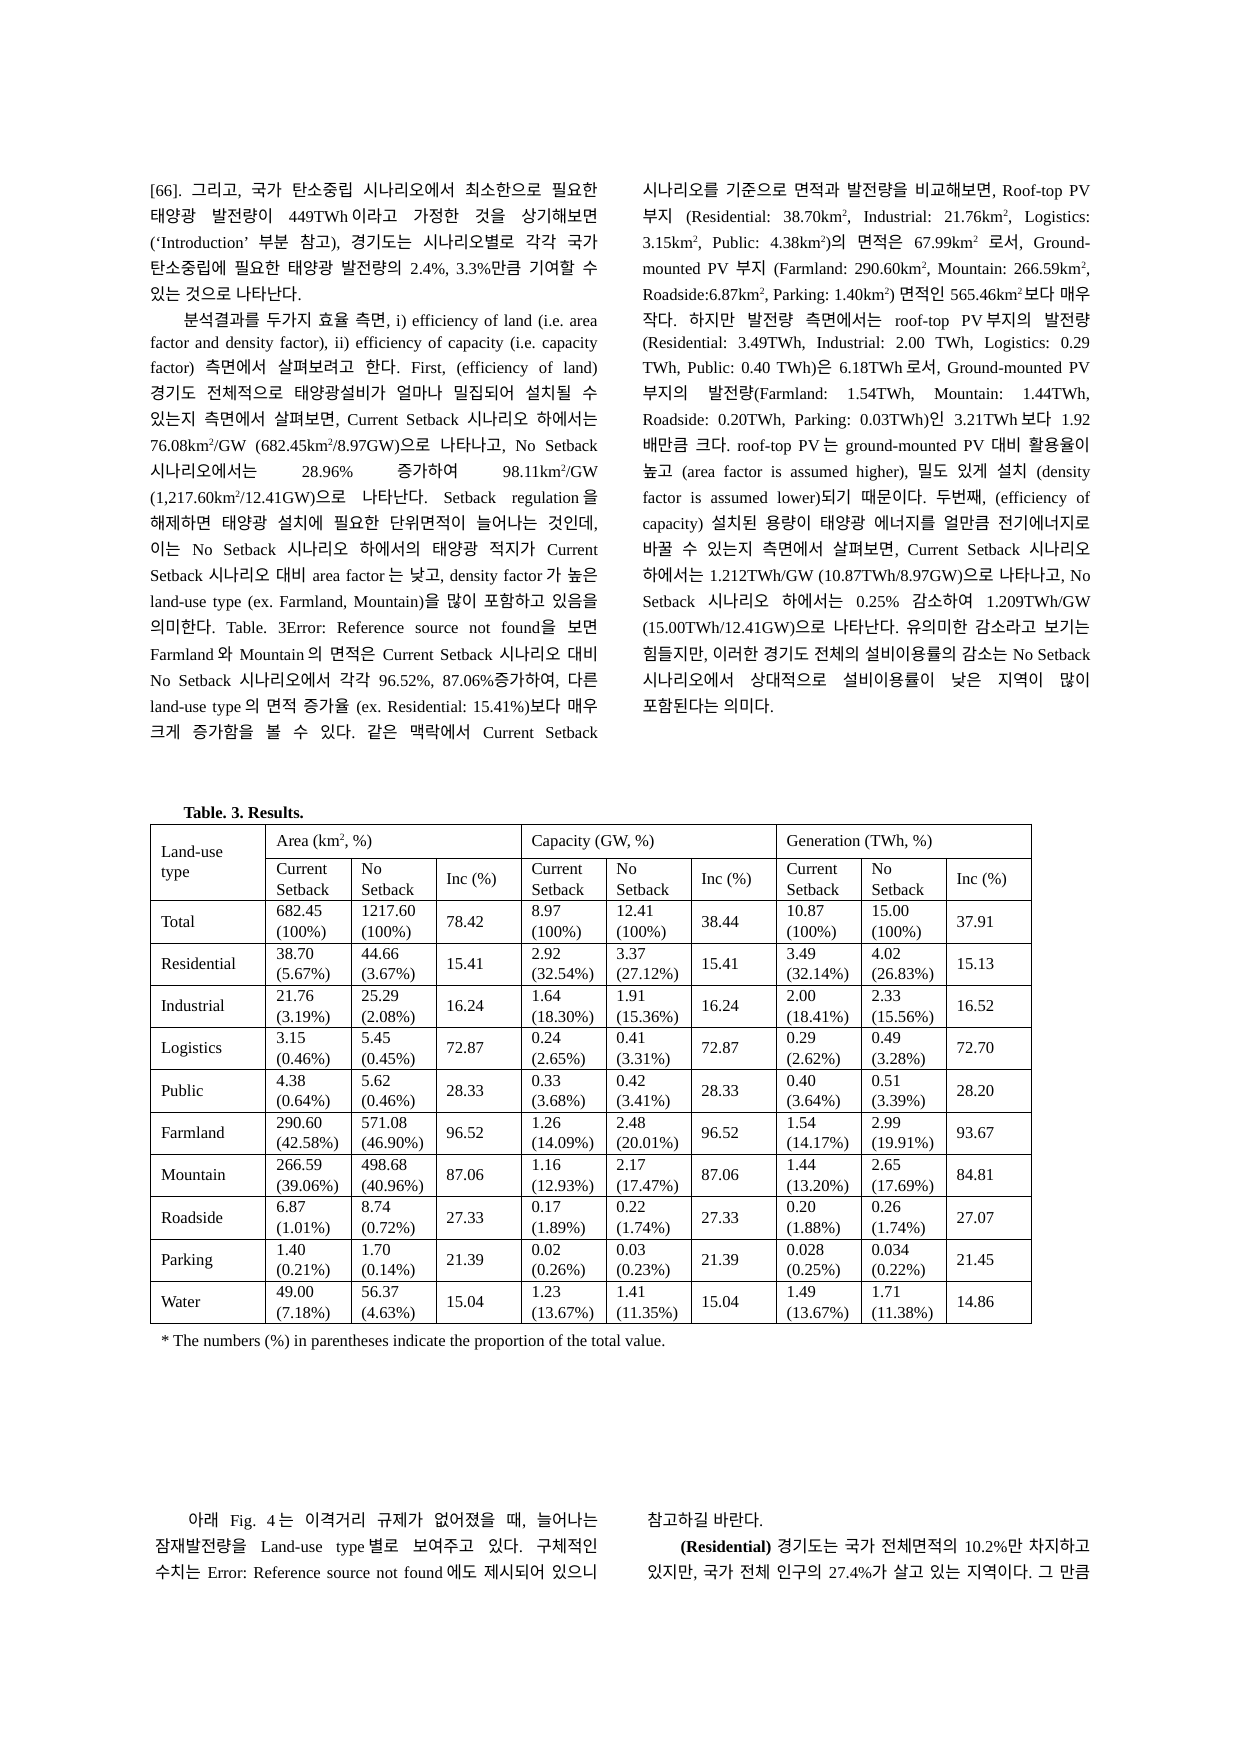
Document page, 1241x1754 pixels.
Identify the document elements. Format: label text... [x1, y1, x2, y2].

table_cell 72.87 [692, 1028, 776, 1069]
table_cell 0.26 (1.74%) [862, 1197, 946, 1238]
table_cell 8.74 (0.72%) [352, 1197, 436, 1238]
table_cell 2.00 (18.41%) [777, 986, 861, 1027]
table_cell 1.41 (11.35%) [607, 1282, 691, 1323]
table_cell 21.45 [947, 1240, 1031, 1281]
table_cell Inc (%) [437, 859, 521, 900]
table_cell 12.41 (100%) [607, 901, 691, 942]
table_cell 1.91 (15.36%) [607, 986, 691, 1027]
table_cell 21.39 [692, 1240, 776, 1281]
table_cell 0.40 (3.64%) [777, 1070, 861, 1112]
table_cell 0.02 (0.26%) [522, 1240, 606, 1281]
table_cell 0.42 (3.41%) [607, 1070, 691, 1112]
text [150, 177, 598, 306]
table_cell 4.02 (26.83%) [862, 944, 946, 985]
table_cell 1.54 (14.17%) [777, 1113, 861, 1154]
table_cell 21.39 [437, 1240, 521, 1281]
table_cell Public [151, 1070, 265, 1112]
table_cell 498.68 (40.96%) [352, 1155, 436, 1196]
table_cell 21.76 (3.19%) [266, 986, 351, 1027]
table_cell Current Setback [777, 859, 861, 900]
table_cell 87.06 [437, 1155, 521, 1196]
table_cell 5.62 (0.46%) [352, 1070, 436, 1112]
table_cell 2.92 (32.54%) [522, 944, 606, 985]
table_cell 0.49 (3.28%) [862, 1028, 946, 1069]
table_cell 96.52 [437, 1113, 521, 1154]
table_cell 72.87 [437, 1028, 521, 1069]
table_cell 84.81 [947, 1155, 1031, 1196]
table_cell 0.03 (0.23%) [607, 1240, 691, 1281]
table_cell 15.13 [947, 944, 1031, 985]
table_cell 682.45 (100%) [266, 901, 351, 942]
table_cell 1.23 (13.67%) [522, 1282, 606, 1323]
table_cell 2.33 (15.56%) [862, 986, 946, 1027]
table_cell Mountain [151, 1155, 265, 1196]
table_cell * The numbers (%) in parentheses indicate the proportion of the total value. [151, 1324, 1031, 1357]
table_cell Current Setback [522, 859, 606, 900]
table_cell 571.08 (46.90%) [352, 1113, 436, 1154]
table_cell 1.40 (0.21%) [266, 1240, 351, 1281]
table_cell 15.41 [692, 944, 776, 985]
table_cell 1.49 (13.67%) [777, 1282, 861, 1323]
table_cell 0.028 (0.25%) [777, 1240, 861, 1281]
table_cell 14.86 [947, 1282, 1031, 1323]
table_cell 56.37 (4.63%) [352, 1282, 436, 1323]
table_cell 15.04 [692, 1282, 776, 1323]
table_cell No Setback [862, 859, 946, 900]
table_cell No Setback [352, 859, 436, 900]
table_cell 2.99 (19.91%) [862, 1113, 946, 1154]
table_cell 27.33 [437, 1197, 521, 1238]
table_cell 93.67 [947, 1113, 1031, 1154]
table_cell Roadside [151, 1197, 265, 1238]
table_cell 0.51 (3.39%) [862, 1070, 946, 1112]
table_cell 2.65 (17.69%) [862, 1155, 946, 1196]
table_header Capacity (GW, %) [522, 825, 776, 858]
table_cell 1.64 (18.30%) [522, 986, 606, 1027]
table_cell 49.00 (7.18%) [266, 1282, 351, 1323]
table_cell 25.29 (2.08%) [352, 986, 436, 1027]
table_cell Water [151, 1282, 265, 1323]
table_cell Inc (%) [692, 859, 776, 900]
table_cell 96.52 [692, 1113, 776, 1154]
table_cell 72.70 [947, 1028, 1031, 1069]
table_cell 27.33 [692, 1197, 776, 1238]
table_cell 27.07 [947, 1197, 1031, 1238]
table_cell 1217.60 (100%) [352, 901, 436, 942]
table_cell 1.16 (12.93%) [522, 1155, 606, 1196]
table_cell Inc (%) [947, 859, 1031, 900]
table_cell Logistics [151, 1028, 265, 1069]
table_cell 38.44 [692, 901, 776, 942]
table_cell 0.20 (1.88%) [777, 1197, 861, 1238]
table_cell 3.49 (32.14%) [777, 944, 861, 985]
table_cell 2.48 (20.01%) [607, 1113, 691, 1154]
text Table. 3. Results. [150, 803, 1090, 822]
table_cell 0.33 (3.68%) [522, 1070, 606, 1112]
table_cell Residential [151, 944, 265, 985]
table_cell 15.04 [437, 1282, 521, 1323]
table_cell 37.91 [947, 901, 1031, 942]
table_cell 16.52 [947, 986, 1031, 1027]
table_cell 266.59 (39.06%) [266, 1155, 351, 1196]
table_cell 28.33 [692, 1070, 776, 1112]
table_header Land-use type [151, 825, 265, 900]
table_cell Parking [151, 1240, 265, 1281]
table_cell 1.70 (0.14%) [352, 1240, 436, 1281]
table_header Area (km2, %) [266, 825, 521, 858]
table_cell 3.37 (27.12%) [607, 944, 691, 985]
table_cell 5.45 (0.45%) [352, 1028, 436, 1069]
table_cell Farmland [151, 1113, 265, 1154]
table_cell Industrial [151, 986, 265, 1027]
table_cell 28.20 [947, 1070, 1031, 1112]
table_cell 1.71 (11.38%) [862, 1282, 946, 1323]
table_cell 0.22 (1.74%) [607, 1197, 691, 1238]
table_cell 8.97 (100%) [522, 901, 606, 942]
table_cell 290.60 (42.58%) [266, 1113, 351, 1154]
table_cell 1.26 (14.09%) [522, 1113, 606, 1154]
table_cell 0.29 (2.62%) [777, 1028, 861, 1069]
table_cell 3.15 (0.46%) [266, 1028, 351, 1069]
table_cell 38.70 (5.67%) [266, 944, 351, 985]
table_header Generation (TWh, %) [777, 825, 1031, 858]
table_cell 1.44 (13.20%) [777, 1155, 861, 1196]
table_cell 6.87 (1.01%) [266, 1197, 351, 1238]
table_cell 0.034 (0.22%) [862, 1240, 946, 1281]
table_cell 4.38 (0.64%) [266, 1070, 351, 1112]
table_cell 78.42 [437, 901, 521, 942]
table_cell Current Setback [266, 859, 351, 900]
table_cell 15.00 (100%) [862, 901, 946, 942]
table_cell 28.33 [437, 1070, 521, 1112]
table_cell 44.66 (3.67%) [352, 944, 436, 985]
table_cell 0.24 (2.65%) [522, 1028, 606, 1069]
table_cell 16.24 [692, 986, 776, 1027]
table_cell 10.87 (100%) [777, 901, 861, 942]
table_cell 2.17 (17.47%) [607, 1155, 691, 1196]
table_cell No Setback [607, 859, 691, 900]
table_cell 15.41 [437, 944, 521, 985]
table_cell Total [151, 901, 265, 942]
table_cell 0.17 (1.89%) [522, 1197, 606, 1238]
table_cell 87.06 [692, 1155, 776, 1196]
table_cell 16.24 [437, 986, 521, 1027]
table_cell 0.41 (3.31%) [607, 1028, 691, 1069]
